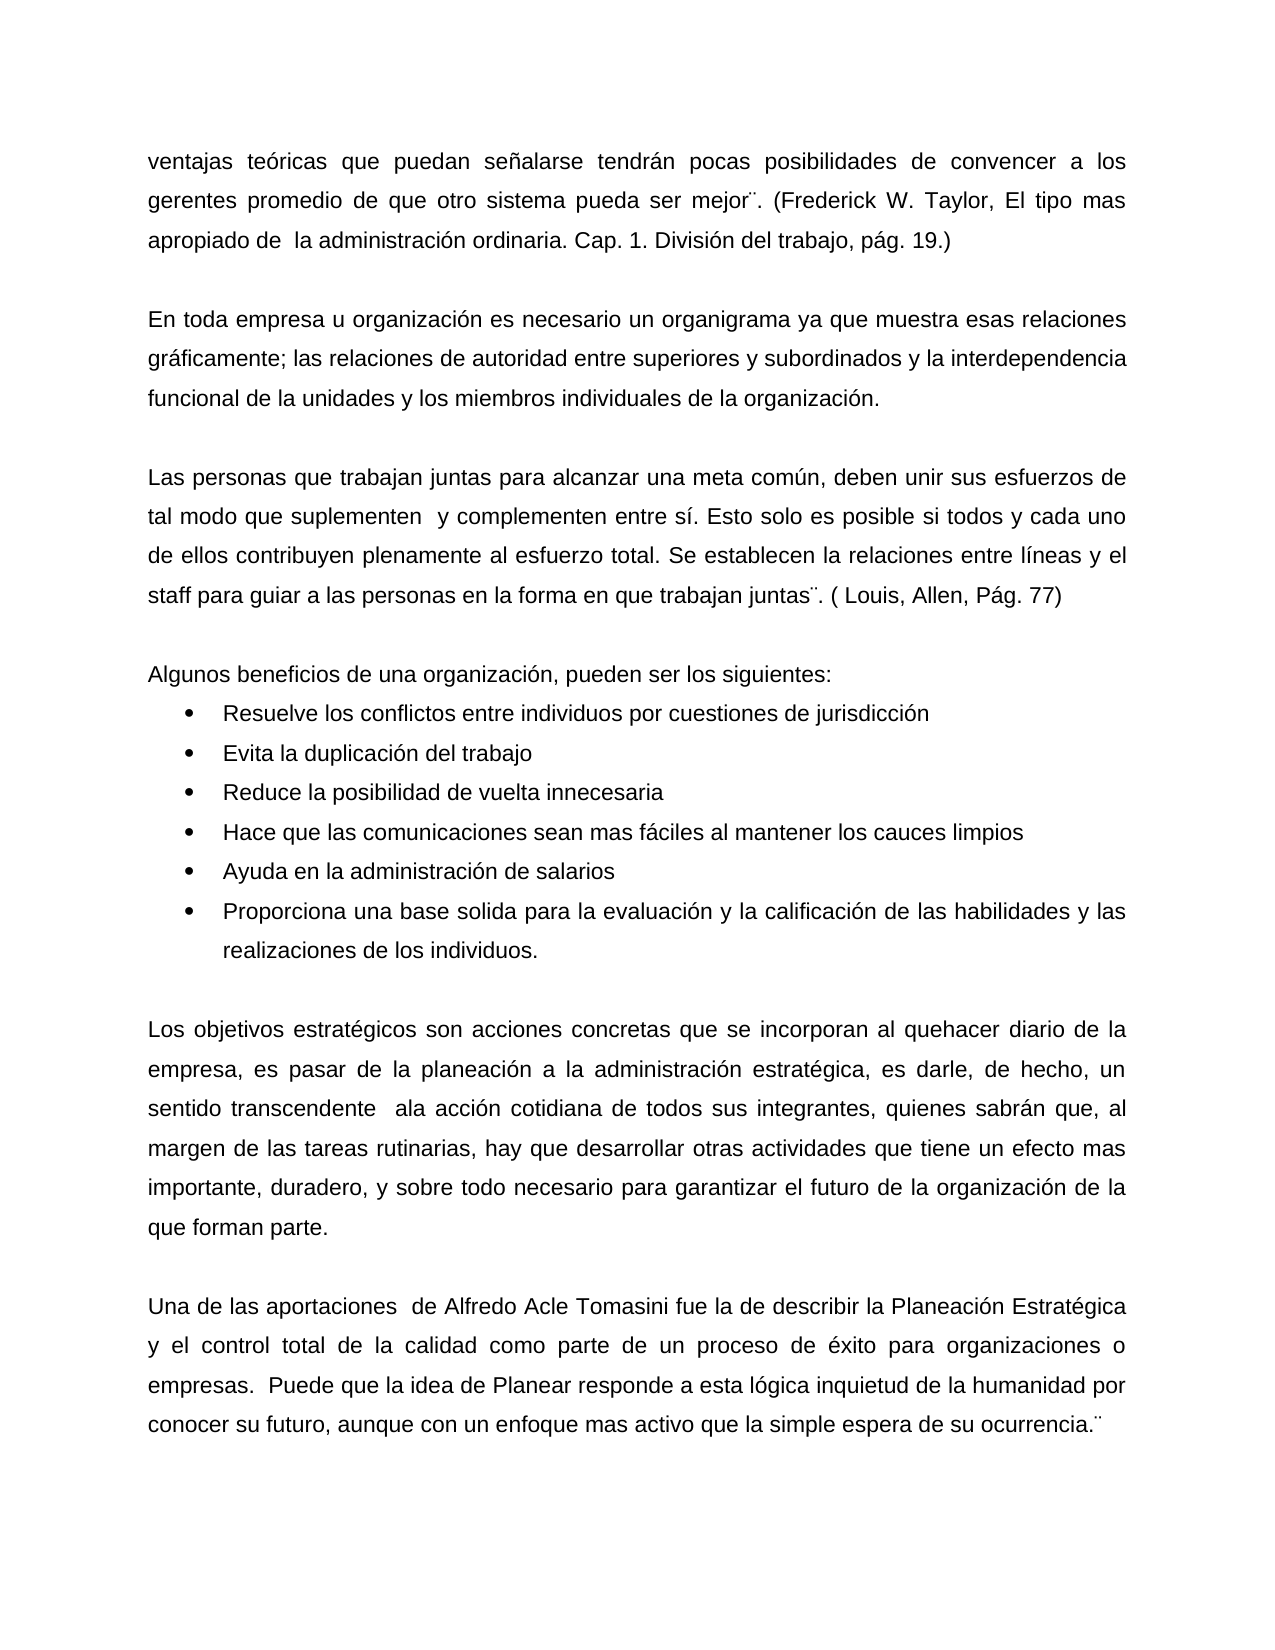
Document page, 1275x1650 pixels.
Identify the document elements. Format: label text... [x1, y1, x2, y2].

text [148, 148, 1127, 253]
list Hace que las comunicaciones sean mas fáciles al mantener los cauces limpios [185, 819, 1127, 845]
list Reduce la posibilidad de vuelta innecesaria [185, 779, 1127, 806]
text Algunos beneficios de una organización, pueden ser los siguientes: [148, 661, 1127, 687]
list Ayuda en la administración de salarios [185, 858, 1127, 885]
text Los objetivos estratégicos son acciones concretas que se incorporan al quehacer diario de la empresa, es pasar de la planeación a la administración estratégica, es darle, de hecho, un sentido transcendente ala acción cotidiana de todos sus integrantes, quienes sabrán que, al margen de las tareas rutinarias, hay que desarrollar otras actividades que tiene un efecto mas importante, duradero, y sobre todo necesario para garantizar el futuro de la organización de la que forman parte. [148, 1016, 1127, 1240]
list Evita la duplicación del trabajo [185, 740, 1127, 766]
text Las personas que trabajan juntas para alcanzar una meta común, deben unir sus esfuerzos de tal modo que suplementen y complementen entre sí. Esto solo es posible si todos y cada uno de ellos contribuyen plenamente al esfuerzo total. Se establecen la relaciones entre líneas y el staff para guiar a las personas en la forma en que trabajan juntas¨. ( Louis, Allen, Pág. 77) [148, 463, 1127, 608]
list Proporciona una base solida para la evaluación y la calificación de las habilidades y las realizaciones de los individuos. [185, 898, 1127, 964]
text Una de las aportaciones de Alfredo Acle Tomasini fue la de describir la Planeación Estratégica y el control total de la calidad como parte de un proceso de éxito para organizaciones o empresas. Puede que la idea de Planear responde a esta lógica inquietud de la humanidad por conocer su futuro, aunque con un enfoque mas activo que la simple espera de su ocurrencia.¨ [148, 1293, 1127, 1437]
list Resuelve los conflictos entre individuos por cuestiones de jurisdicción [185, 700, 1127, 727]
text En toda empresa u organización es necesario un organigrama ya que muestra esas relaciones gráficamente; las relaciones de autoridad entre superiores y subordinados y la interdependencia funcional de la unidades y los miembros individuales de la organización. [148, 306, 1127, 411]
